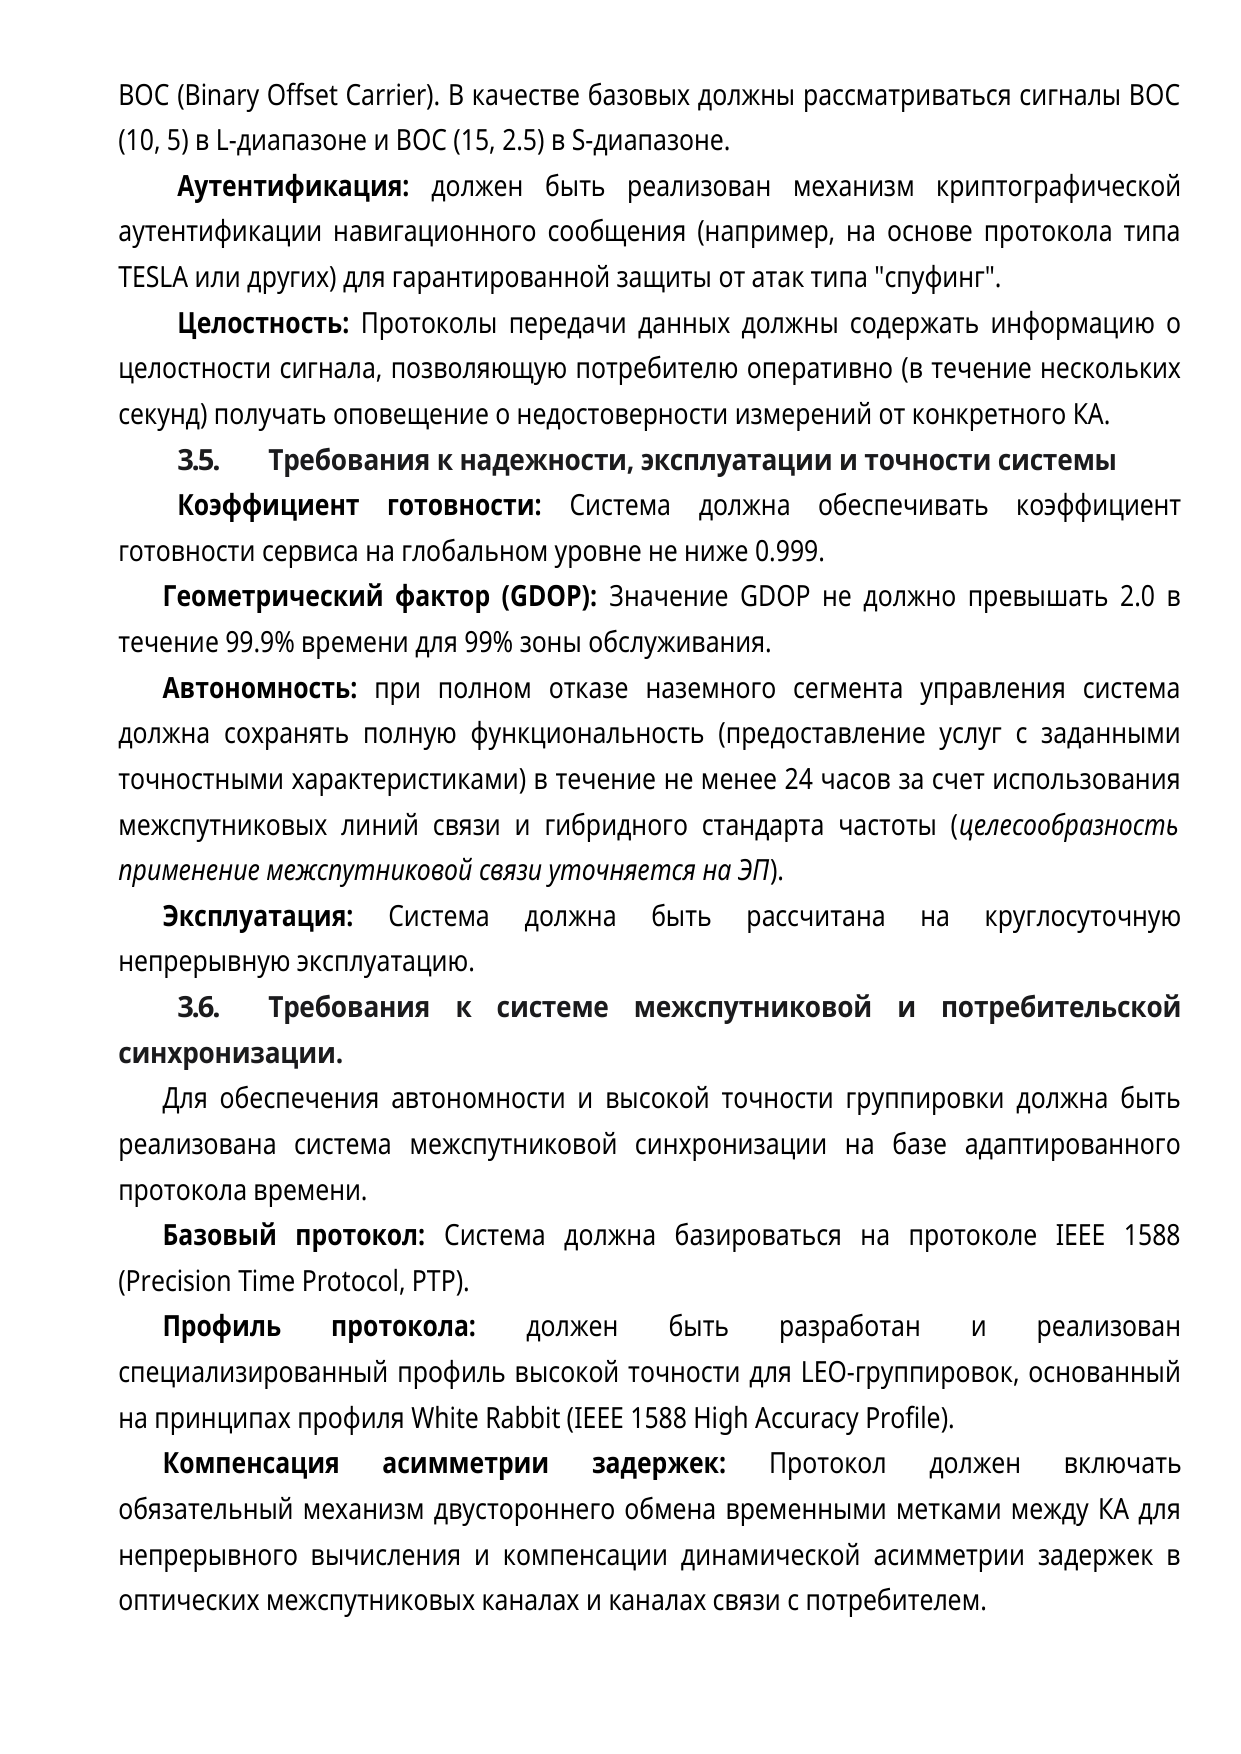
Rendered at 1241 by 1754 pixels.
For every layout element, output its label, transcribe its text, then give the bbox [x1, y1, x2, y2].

subtitle Требования к системе межспутниковой и потребительской синхронизации. [118, 986, 1182, 1072]
text Автономность: при полном отказе наземного сегмента управления система должна сохранять полную функциональность (предоставление услуг с заданными точностными характеристиками) в течение не менее 24 часов за счет использования межспутниковых линий связи и гибридного стандарта частоты (целесообразность применение межспутниковой связи уточняется на ЭП). [118, 667, 1182, 889]
text Аутентификация: должен быть реализован механизм криптографической аутентификации навигационного сообщения (например, на основе протокола типа TESLA или других) для гарантированной защиты от атак типа "спуфинг". [118, 165, 1182, 296]
text Эксплуатация: Система должна быть рассчитана на круглосуточную непрерывную эксплуатацию. [118, 895, 1182, 980]
text Компенсация асимметрии задержек: Протокол должен включать обязательный механизм двустороннего обмена временными метками между КА для непрерывного вычисления и компенсации динамической асимметрии задержек в оптических межспутниковых каналах и каналах связи с потребителем. [118, 1443, 1182, 1619]
text Геометрический фактор (GDOP): Значение GDOP не должно превышать 2.0 в течение 99.9% времени для 99% зоны обслуживания. [118, 576, 1182, 661]
subtitle Требования к надежности, эксплуатации и точности системы [118, 439, 1182, 478]
text Базовый протокол: Система должна базироваться на протоколе IEEE 1588 (Precision Time Protocol, PTP). [118, 1214, 1182, 1300]
text Коэффициент готовности: Система должна обеспечивать коэффициент готовности сервиса на глобальном уровне не ниже 0.999. [118, 484, 1182, 570]
text Для обеспечения автономности и высокой точности группировки должна быть реализована система межспутниковой синхронизации на базе адаптированного протокола времени. [118, 1078, 1182, 1208]
text Целостность: Протоколы передачи данных должны содержать информацию о целостности сигнала, позволяющую потребителю оперативно (в течение нескольких секунд) получать оповещение о недостоверности измерений от конкретного КА. [118, 302, 1182, 433]
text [118, 74, 1182, 159]
text Профиль протокола: должен быть разработан и реализован специализированный профиль высокой точности для LEO-группировок, основанный на принципах профиля White Rabbit (IEEE 1588 High Accuracy Profile). [118, 1306, 1182, 1437]
